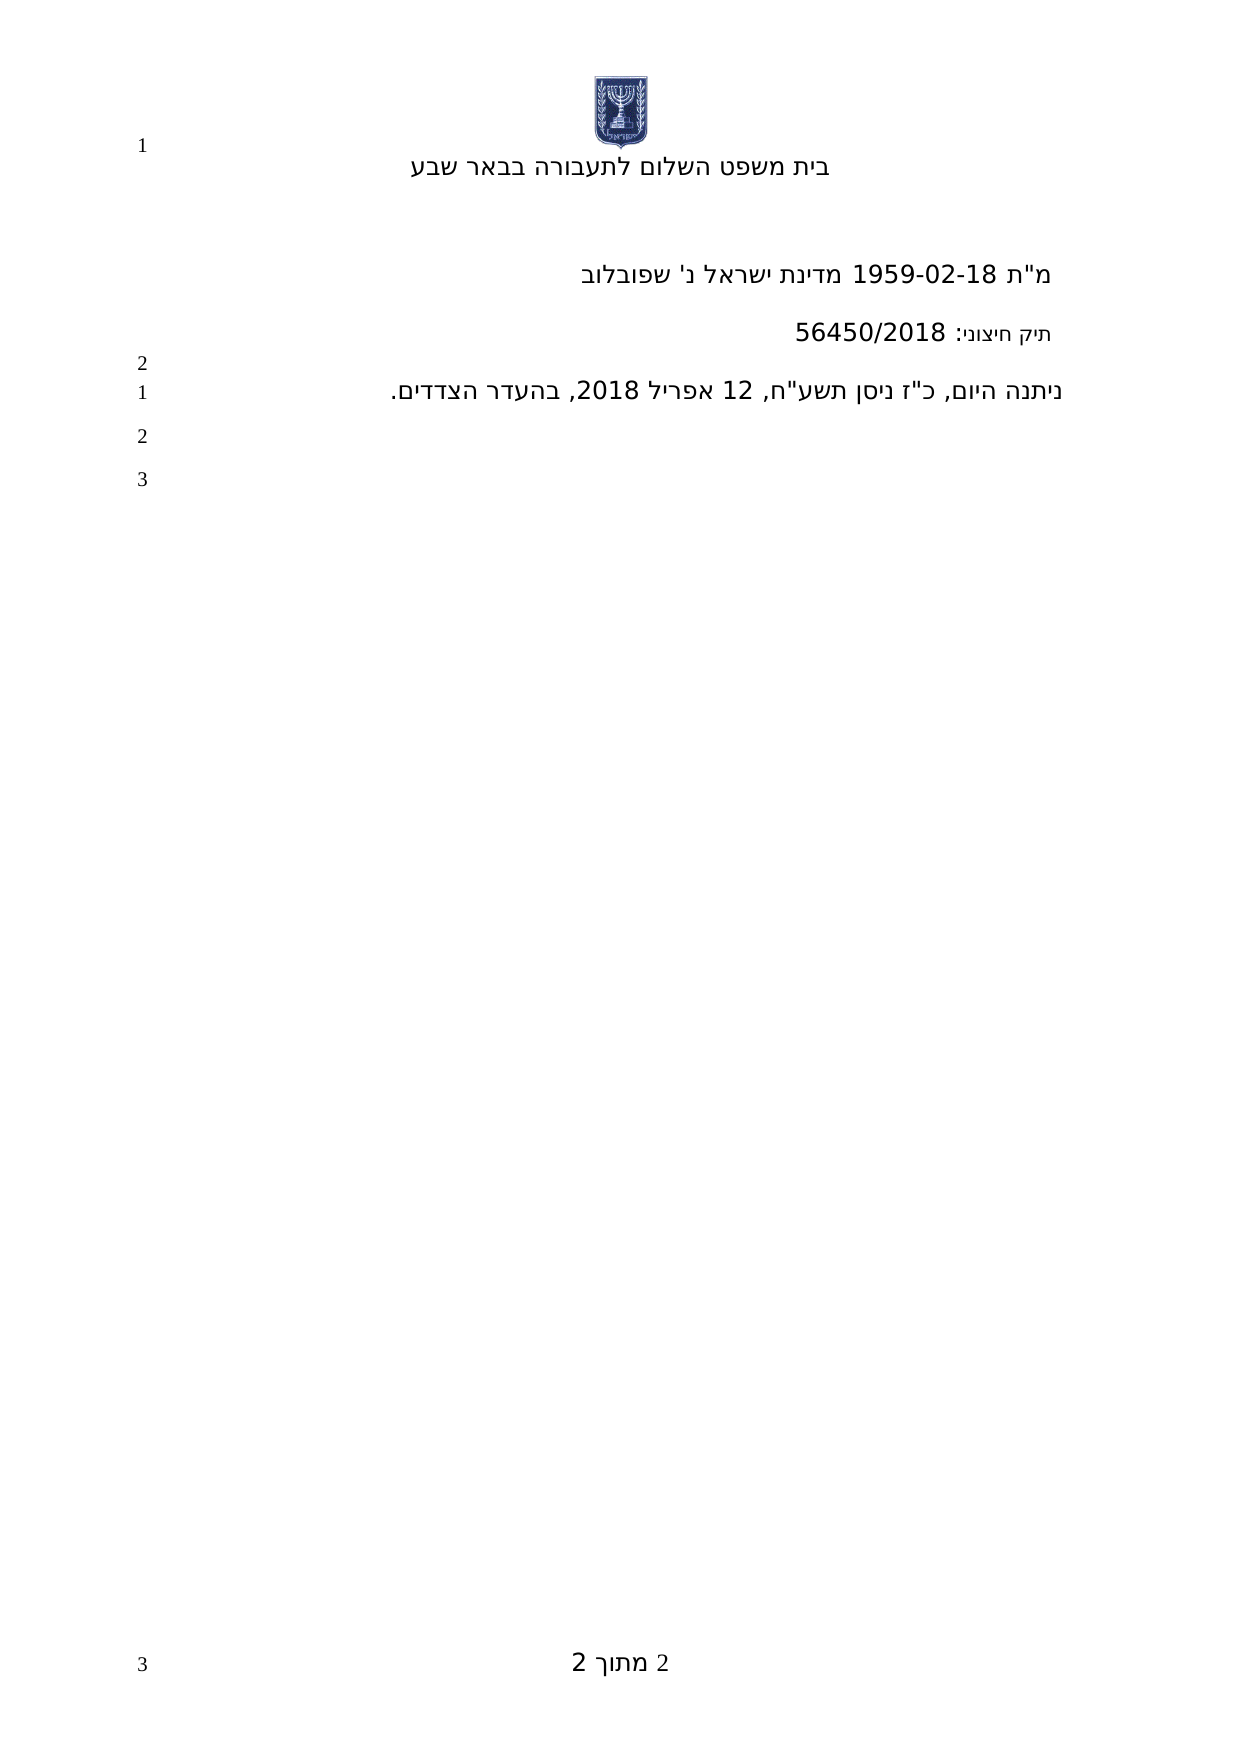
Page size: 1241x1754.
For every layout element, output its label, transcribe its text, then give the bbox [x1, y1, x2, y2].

text ניתנה היום, , , בהעדר הצדדים. [177, 376, 1063, 405]
picture [589, 75, 651, 152]
